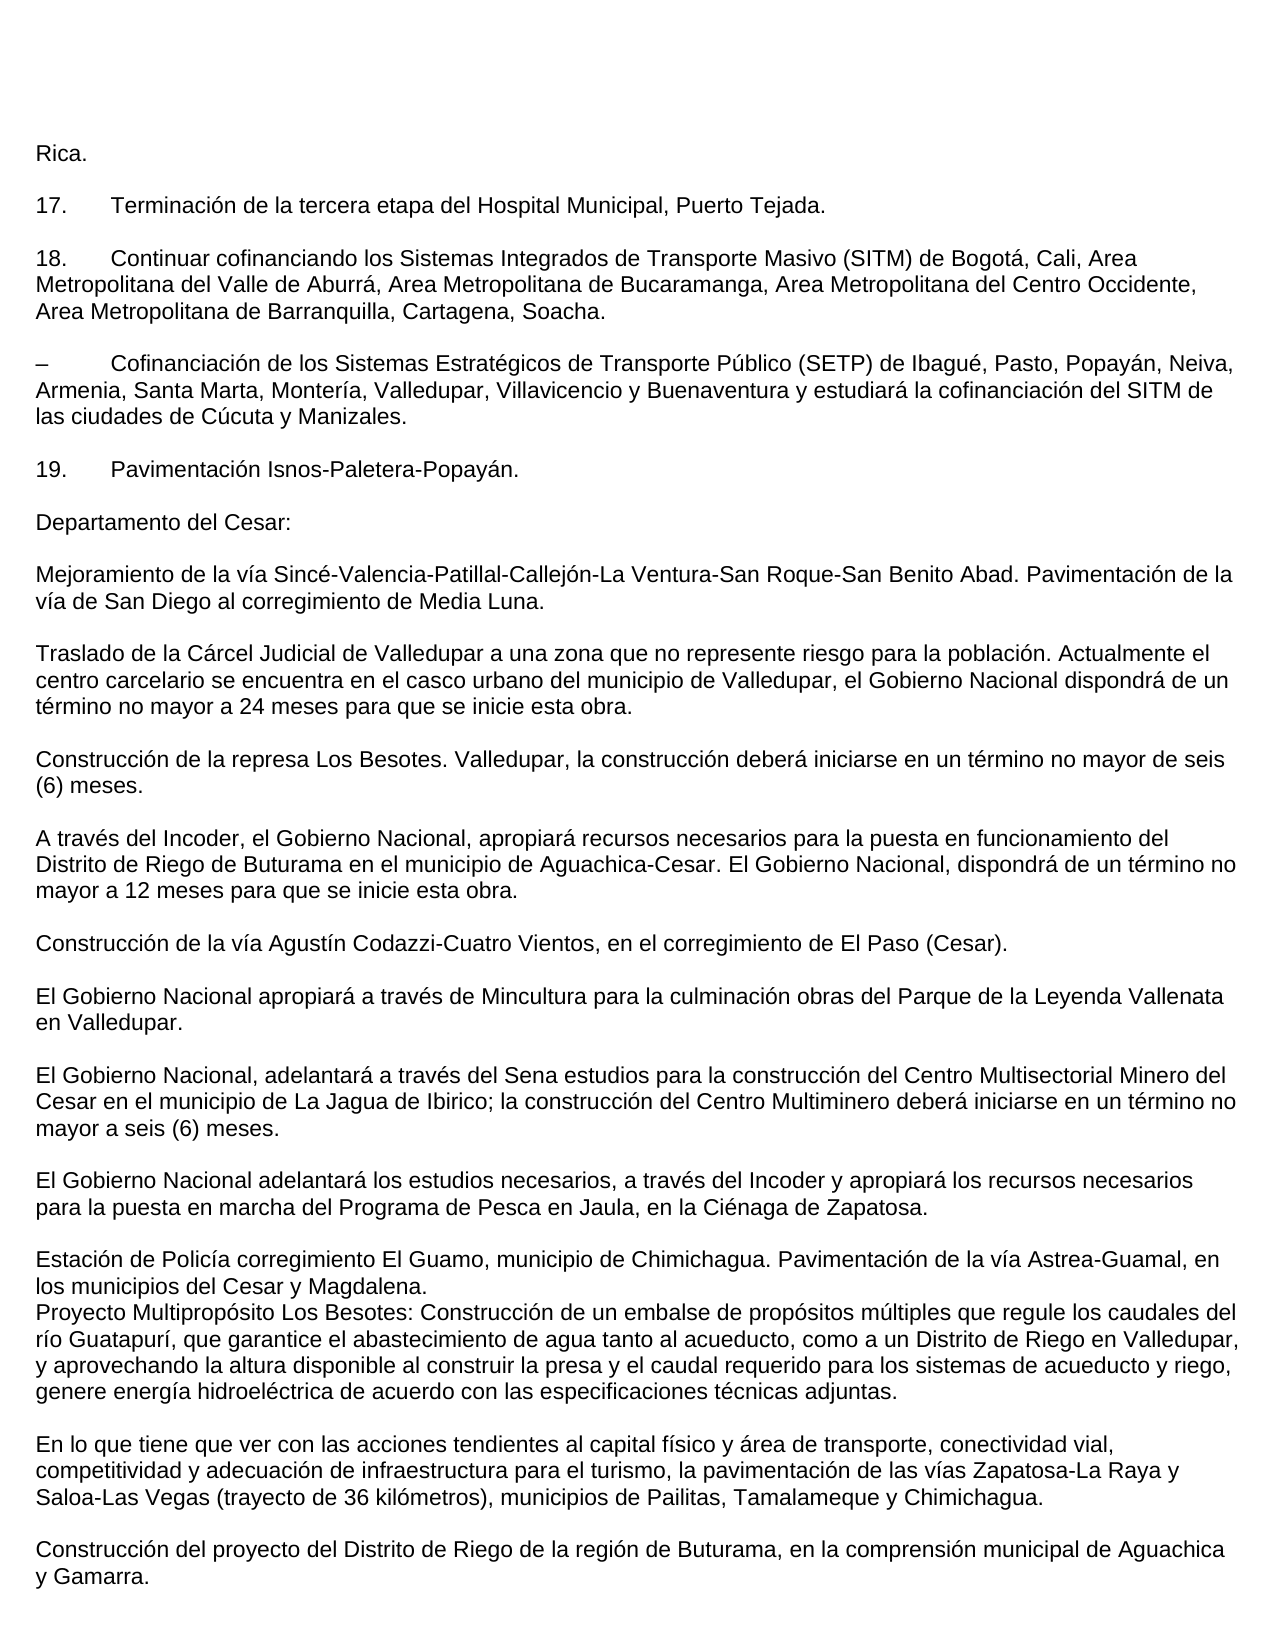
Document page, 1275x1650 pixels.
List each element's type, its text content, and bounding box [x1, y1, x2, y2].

text A través del Incoder, el Gobierno Nacional, apropiará recursos necesarios para la puesta en funcionamiento del Distrito de Riego de Buturama en el municipio de Aguachica-Cesar. El Gobierno Nacional, dispondrá de un término no mayor a 12 meses para que se inicie esta obra. [35, 825, 1239, 904]
text Mejoramiento de la vía Sincé-Valencia-Patillal-Callejón-La Ventura-San Roque-San Benito Abad. Pavimentación de la vía de San Diego al corregimiento de Media Luna. [35, 561, 1239, 614]
text Estación de Policía corregimiento El Guamo, municipio de Chimichagua. Pavimentación de la vía Astrea-Guamal, en los municipios del Cesar y Magdalena. [35, 1246, 1239, 1299]
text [35, 139, 1239, 166]
text – Cofinanciación de los Sistemas Estratégicos de Transporte Público (SETP) de Ibagué, Pasto, Popayán, Neiva, Armenia, Santa Marta, Montería, Valledupar, Villavicencio y Buenaventura y estudiará la cofinanciación del SITM de las ciudades de Cúcuta y Manizales. [35, 350, 1239, 429]
text Departamento del Cesar: [35, 508, 1239, 535]
text Construcción de la vía Agustín Codazzi-Cuatro Vientos, en el corregimiento de El Paso (Cesar). [35, 930, 1239, 957]
text 19. Pavimentación Isnos-Paletera-Popayán. [35, 456, 1239, 482]
text Construcción de la represa Los Besotes. Valledupar, la construcción deberá iniciarse en un término no mayor de seis (6) meses. [35, 746, 1239, 798]
text 18. Continuar cofinanciando los Sistemas Integrados de Transporte Masivo (SITM) de Bogotá, Cali, Area Metropolitana del Valle de Aburrá, Area Metropolitana de Bucaramanga, Area Metropolitana del Centro Occidente, Area Metropolitana de Barranquilla, Cartagena, Soacha. [35, 245, 1239, 324]
text Construcción del proyecto del Distrito de Riego de la región de Buturama, en la comprensión municipal de Aguachica y Gamarra. [35, 1536, 1239, 1589]
text Proyecto Multipropósito Los Besotes: Construcción de un embalse de propósitos múltiples que regule los caudales del río Guatapurí, que garantice el abastecimiento de agua tanto al acueducto, como a un Distrito de Riego en Valledupar, y aprovechando la altura disponible al construir la presa y el caudal requerido para los sistemas de acueducto y riego, genere energía hidroeléctrica de acuerdo con las especificaciones técnicas adjuntas. [35, 1299, 1239, 1404]
text El Gobierno Nacional, adelantará a través del Sena estudios para la construcción del Centro Multisectorial Minero del Cesar en el municipio de La Jagua de Ibirico; la construcción del Centro Multiminero deberá iniciarse en un término no mayor a seis (6) meses. [35, 1062, 1239, 1141]
text Traslado de la Cárcel Judicial de Valledupar a una zona que no represente riesgo para la población. Actualmente el centro carcelario se encuentra en el casco urbano del municipio de Valledupar, el Gobierno Nacional dispondrá de un término no mayor a 24 meses para que se inicie esta obra. [35, 640, 1239, 719]
text El Gobierno Nacional apropiará a través de Mincultura para la culminación obras del Parque de la Leyenda Vallenata en Valledupar. [35, 983, 1239, 1036]
text El Gobierno Nacional adelantará los estudios necesarios, a través del Incoder y apropiará los recursos necesarios para la puesta en marcha del Programa de Pesca en Jaula, en la Ciénaga de Zapatosa. [35, 1167, 1239, 1220]
text 17. Terminación de la tercera etapa del Hospital Municipal, Puerto Tejada. [35, 192, 1239, 219]
text En lo que tiene que ver con las acciones tendientes al capital físico y área de transporte, conectividad vial, competitividad y adecuación de infraestructura para el turismo, la pavimentación de las vías Zapatosa-La Raya y Saloa-Las Vegas (trayecto de 36 kilómetros), municipios de Pailitas, Tamalameque y Chimichagua. [35, 1431, 1239, 1510]
